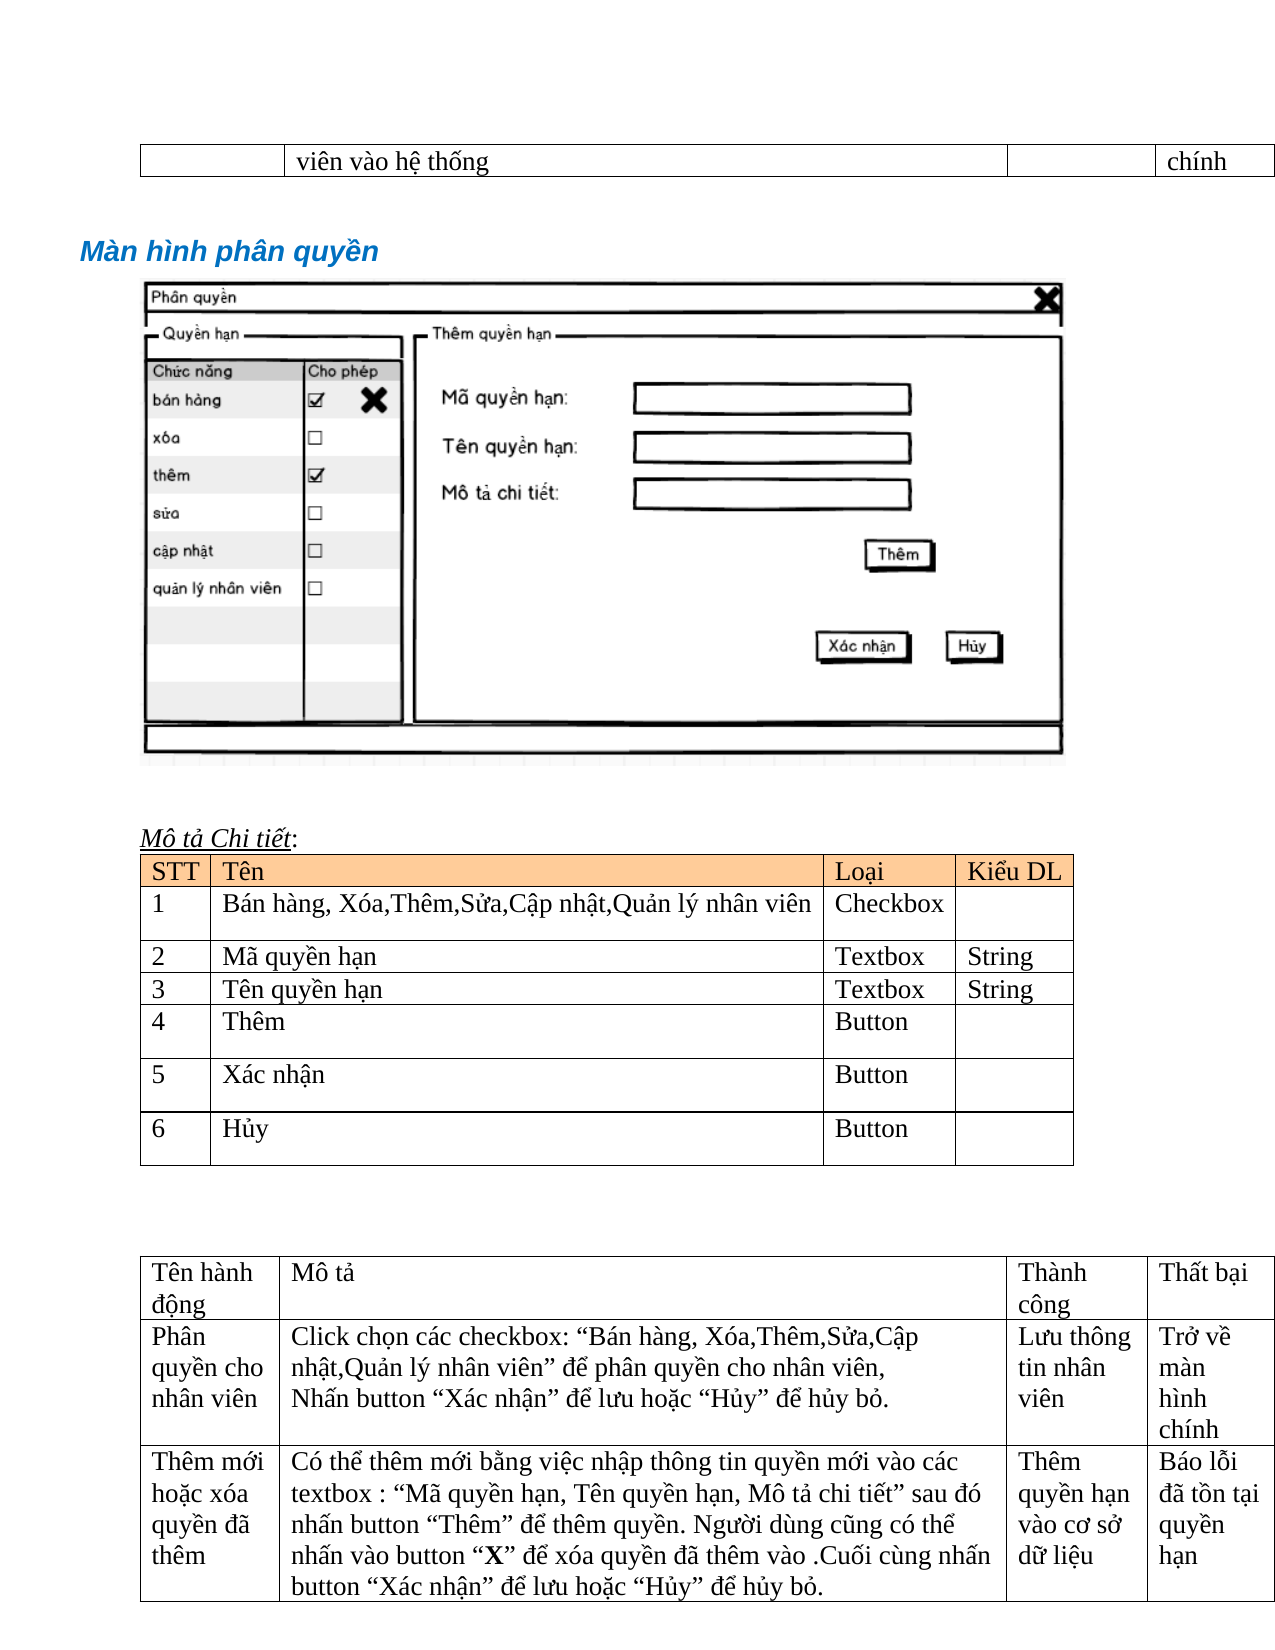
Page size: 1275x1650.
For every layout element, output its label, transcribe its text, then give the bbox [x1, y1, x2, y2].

table_cell Trở về màn hình chính [1148, 1320, 1274, 1444]
table_cell [956, 1059, 1073, 1111]
table_cell Button [824, 1113, 955, 1165]
table_cell Xác nhận [211, 1059, 823, 1111]
table_header Kiểu DL [956, 855, 1073, 886]
table_cell 2 [141, 941, 210, 972]
table_cell Button [824, 1059, 955, 1111]
table_header Mô tả [280, 1257, 1006, 1319]
table_cell Textbox [824, 941, 955, 972]
table_cell 1 [141, 887, 210, 939]
table_cell [956, 887, 1073, 939]
table_cell Checkbox [824, 887, 955, 939]
table_cell Thêm [211, 1005, 823, 1058]
table_cell Phân quyền cho nhân viên [141, 1320, 279, 1444]
table_header Tên [211, 855, 823, 886]
subtitle Màn hình phân quyền [79, 234, 1275, 268]
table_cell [141, 145, 284, 176]
table_cell Mã quyền hạn [211, 941, 823, 972]
table_cell Click chọn các checkbox: “Bán hàng, Xóa,Thêm,Sửa,Cập nhật,Quản lý nhân viên” để phân quyền cho nhân viên, Nhấn button “Xác nhận” để lưu hoặc “Hủy” để hủy bỏ. [280, 1320, 1006, 1444]
table_cell Có thể thêm mới bằng việc nhập thông tin quyền mới vào các textbox : “Mã quyền hạn, Tên quyền hạn, Mô tả chi tiết” sau đó nhấn button “Thêm” để thêm quyền. Người dùng cũng có thể nhấn vào button “X” để xóa quyền đã thêm vào .Cuối cùng nhấn button “Xác nhận” để lưu hoặc “Hủy” để hủy bỏ. [280, 1446, 1006, 1601]
table_cell Tên quyền hạn [211, 973, 823, 1004]
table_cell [1008, 145, 1155, 176]
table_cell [1156, 145, 1274, 176]
table_cell Bán hàng, Xóa,Thêm,Sửa,Cập nhật,Quản lý nhân viên [211, 887, 823, 939]
table_cell 6 [141, 1113, 210, 1165]
table_cell Báo lỗi đã tồn tại quyền hạn [1148, 1446, 1274, 1601]
table_cell String [956, 941, 1073, 972]
table_cell Button [824, 1005, 955, 1058]
table_cell Lưu thông tin nhân viên [1007, 1320, 1147, 1444]
table_cell 3 [141, 973, 210, 1004]
table_cell Hủy [211, 1113, 823, 1165]
table_cell 5 [141, 1059, 210, 1111]
table_cell [956, 1113, 1073, 1165]
table_cell Thêm mới hoặc xóa quyền đã thêm [141, 1446, 279, 1601]
table_header Loại [824, 855, 955, 886]
table_header Thất bại [1148, 1257, 1274, 1319]
table_header Thành công [1007, 1257, 1147, 1319]
picture [139, 278, 1066, 766]
table_cell String [956, 973, 1073, 1004]
table_header Tên hành động [141, 1257, 279, 1319]
table_cell [956, 1005, 1073, 1058]
table_cell 4 [141, 1005, 210, 1058]
table_cell Thêm quyền hạn vào cơ sở dữ liệu [1007, 1446, 1147, 1601]
table_cell Textbox [824, 973, 955, 1004]
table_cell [285, 145, 1007, 176]
text Mô tả Chi tiết: [139, 822, 1275, 853]
table_header STT [141, 855, 210, 886]
